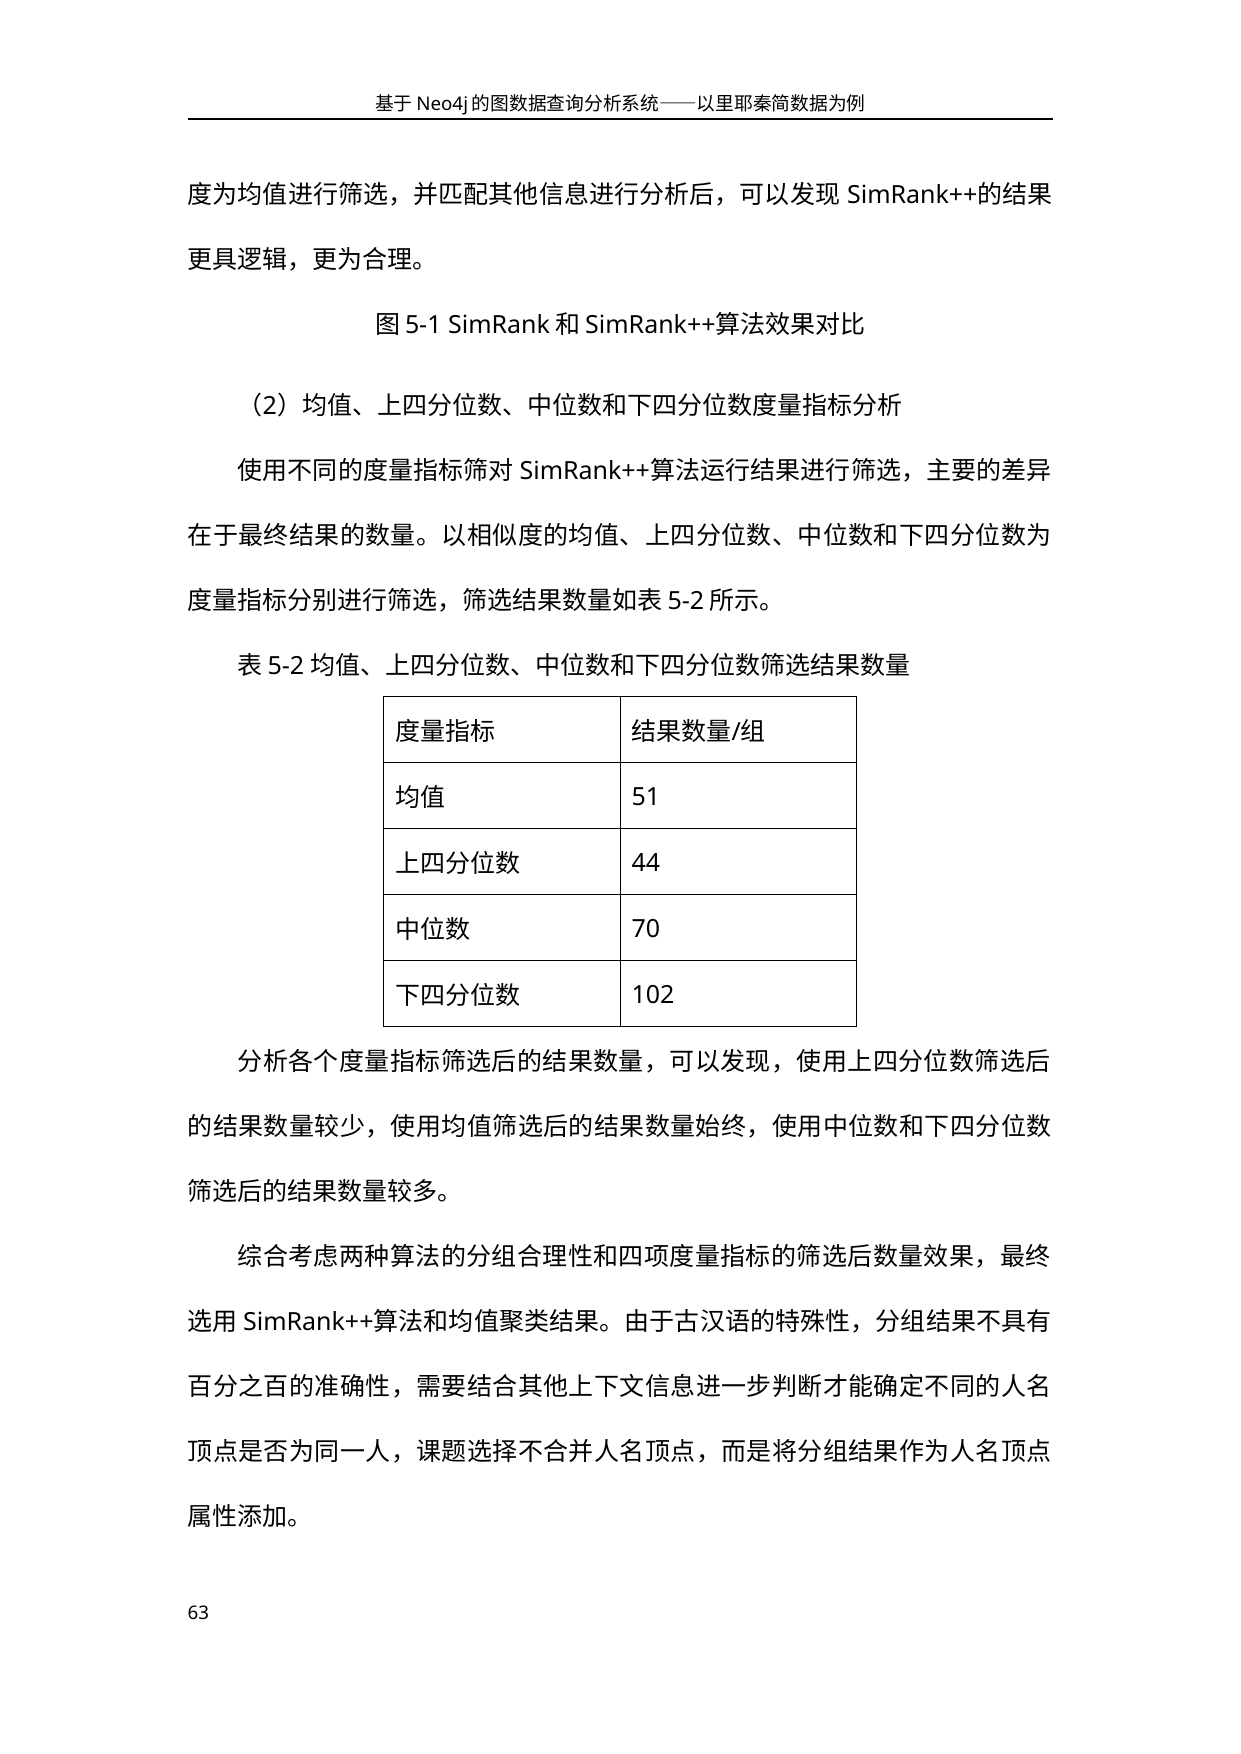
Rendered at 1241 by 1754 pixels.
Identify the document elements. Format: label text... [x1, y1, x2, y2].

text （2）均值、上四分位数、中位数和下四分位数度量指标分析 [187, 371, 1053, 436]
table_cell 44 [621, 829, 856, 894]
text 综合考虑两种算法的分组合理性和四项度量指标的筛选后数量效果，最终选用SimRank++算法和均值聚类结果。由于古汉语的特殊性，分组结果不具有百分之百的准确性，需要结合其他上下文信息进一步判断才能确定不同的人名顶点是否为同一人，课题选择不合并人名顶点，而是将分组结果作为人名顶点属性添加。 [187, 1222, 1053, 1547]
table_cell 下四分位数 [384, 961, 620, 1026]
table_cell 中位数 [384, 895, 620, 960]
table_header 结果数量/组 [621, 697, 856, 762]
table_cell 102 [621, 961, 856, 1026]
table_cell 均值 [384, 763, 620, 828]
table_header 度量指标 [384, 697, 620, 762]
text 表5-2 均值、上四分位数、中位数和下四分位数筛选结果数量 [187, 631, 1053, 696]
text SimRank和SimRank++算法效果对比如图5-1所示。以人名顶点“壬”为例，SimRank将“壬”分为两组，SimRank++将“壬”分为一组；经过以相似度为均值进行筛选，并匹配其他信息进行分析后，可以发现SimRank++的结果更具逻辑，更为合理。 [187, 160, 1053, 290]
text 使用不同的度量指标筛对SimRank++算法运行结果进行筛选，主要的差异在于最终结果的数量。以相似度的均值、上四分位数、中位数和下四分位数为度量指标分别进行筛选，筛选结果数量如表5-2所示。 [187, 436, 1053, 631]
table_cell 70 [621, 895, 856, 960]
table_cell 上四分位数 [384, 829, 620, 894]
table_cell 51 [621, 763, 856, 828]
text 分析各个度量指标筛选后的结果数量，可以发现，使用上四分位数筛选后的结果数量较少，使用均值筛选后的结果数量始终，使用中位数和下四分位数筛选后的结果数量较多。 [187, 1027, 1053, 1222]
text 图5-1 SimRank和SimRank++算法效果对比 [187, 290, 1053, 355]
